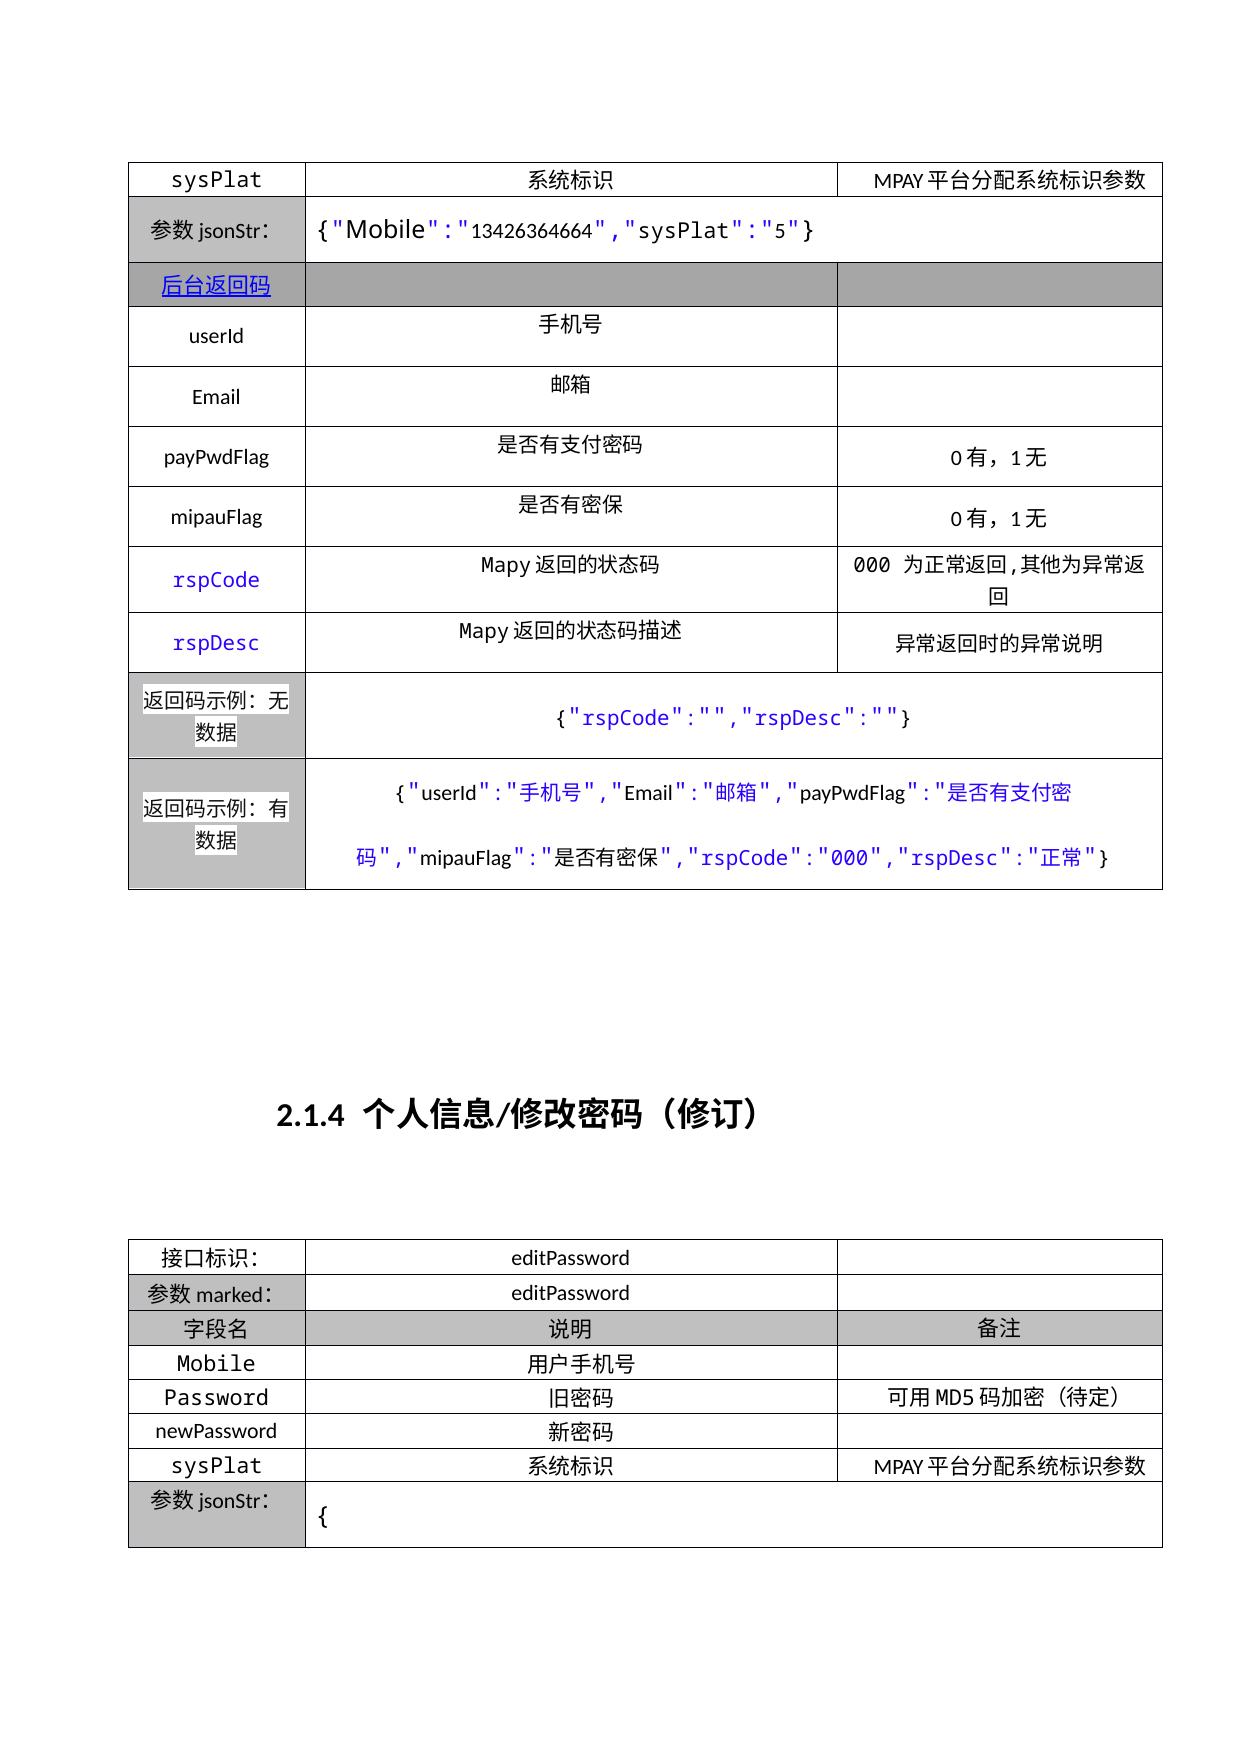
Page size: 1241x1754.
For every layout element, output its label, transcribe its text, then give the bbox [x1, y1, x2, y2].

table_cell rspDesc [129, 613, 305, 672]
table_cell MPAY平台分配系统标识参数 [838, 1449, 1162, 1481]
table_cell rspCode [129, 547, 305, 612]
table_cell newPassword [129, 1414, 305, 1448]
table_cell 返回码示例：无数据 [129, 673, 305, 757]
table_cell 是否有支付密码 [306, 427, 837, 486]
table_cell Mapy返回的状态码 [306, 547, 837, 612]
table_cell Email [129, 367, 305, 426]
table_cell [838, 1346, 1162, 1379]
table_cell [306, 1482, 1162, 1547]
table_cell {"userId":"手机号","Email":"邮箱","payPwdFlag":"是否有支付密码","mipauFlag":"是否有密保","rspCode":"000","rspDesc":"正常"} [306, 759, 1162, 888]
table_cell 后台返回码 [129, 263, 305, 306]
table_cell 系统标识 [306, 163, 837, 196]
table_cell 参数jsonStr： [129, 1482, 305, 1547]
table_cell [838, 1275, 1162, 1310]
table_cell [838, 307, 1162, 366]
table_cell mipauFlag [129, 487, 305, 546]
table_cell sysPlat [129, 163, 305, 196]
table_cell 参数jsonStr： [129, 197, 305, 262]
table_cell 旧密码 [306, 1380, 837, 1413]
table_cell 邮箱 [306, 367, 837, 426]
table_cell 参数marked： [129, 1275, 305, 1310]
table_cell [838, 367, 1162, 426]
table_cell 备注 [838, 1311, 1162, 1345]
table_cell Mapy返回的状态码描述 [306, 613, 837, 672]
table_cell 用户手机号 [306, 1346, 837, 1379]
table_cell 系统标识 [306, 1449, 837, 1481]
table_cell [838, 263, 1162, 306]
table_cell 0有，1无 [838, 487, 1162, 546]
table_cell 是否有密保 [306, 487, 837, 546]
table_cell payPwdFlag [129, 427, 305, 486]
table_cell {"Mobile":"13426364664","sysPlat":"5"} [306, 197, 1162, 262]
table_cell 返回码示例：有数据 [129, 759, 305, 888]
table_cell 0有，1无 [838, 427, 1162, 486]
table_cell 可用MD5码加密（待定） [838, 1380, 1162, 1413]
table_cell [838, 1414, 1162, 1448]
table_cell [306, 263, 837, 306]
table_cell editPassword [306, 1275, 837, 1310]
table_cell 说明 [306, 1311, 837, 1345]
table_cell 异常返回时的异常说明 [838, 613, 1162, 672]
table_cell 新密码 [306, 1414, 837, 1448]
table_cell sysPlat [129, 1449, 305, 1481]
table_header 接口标识： [129, 1240, 305, 1274]
table_cell MPAY平台分配系统标识参数 [838, 163, 1162, 196]
table_header editPassword [306, 1240, 837, 1274]
table_cell 000 为正常返回,其他为异常返回 [838, 547, 1162, 612]
table_cell userId [129, 307, 305, 366]
subtitle 个人信息/修改密码（修订） [276, 1079, 1240, 1144]
table_header [838, 1240, 1162, 1274]
table_cell Password [129, 1380, 305, 1413]
table_cell 手机号 [306, 307, 837, 366]
table_cell Mobile [129, 1346, 305, 1379]
table_cell {"rspCode":"","rspDesc":""} [306, 673, 1162, 757]
table_cell 字段名 [129, 1311, 305, 1345]
